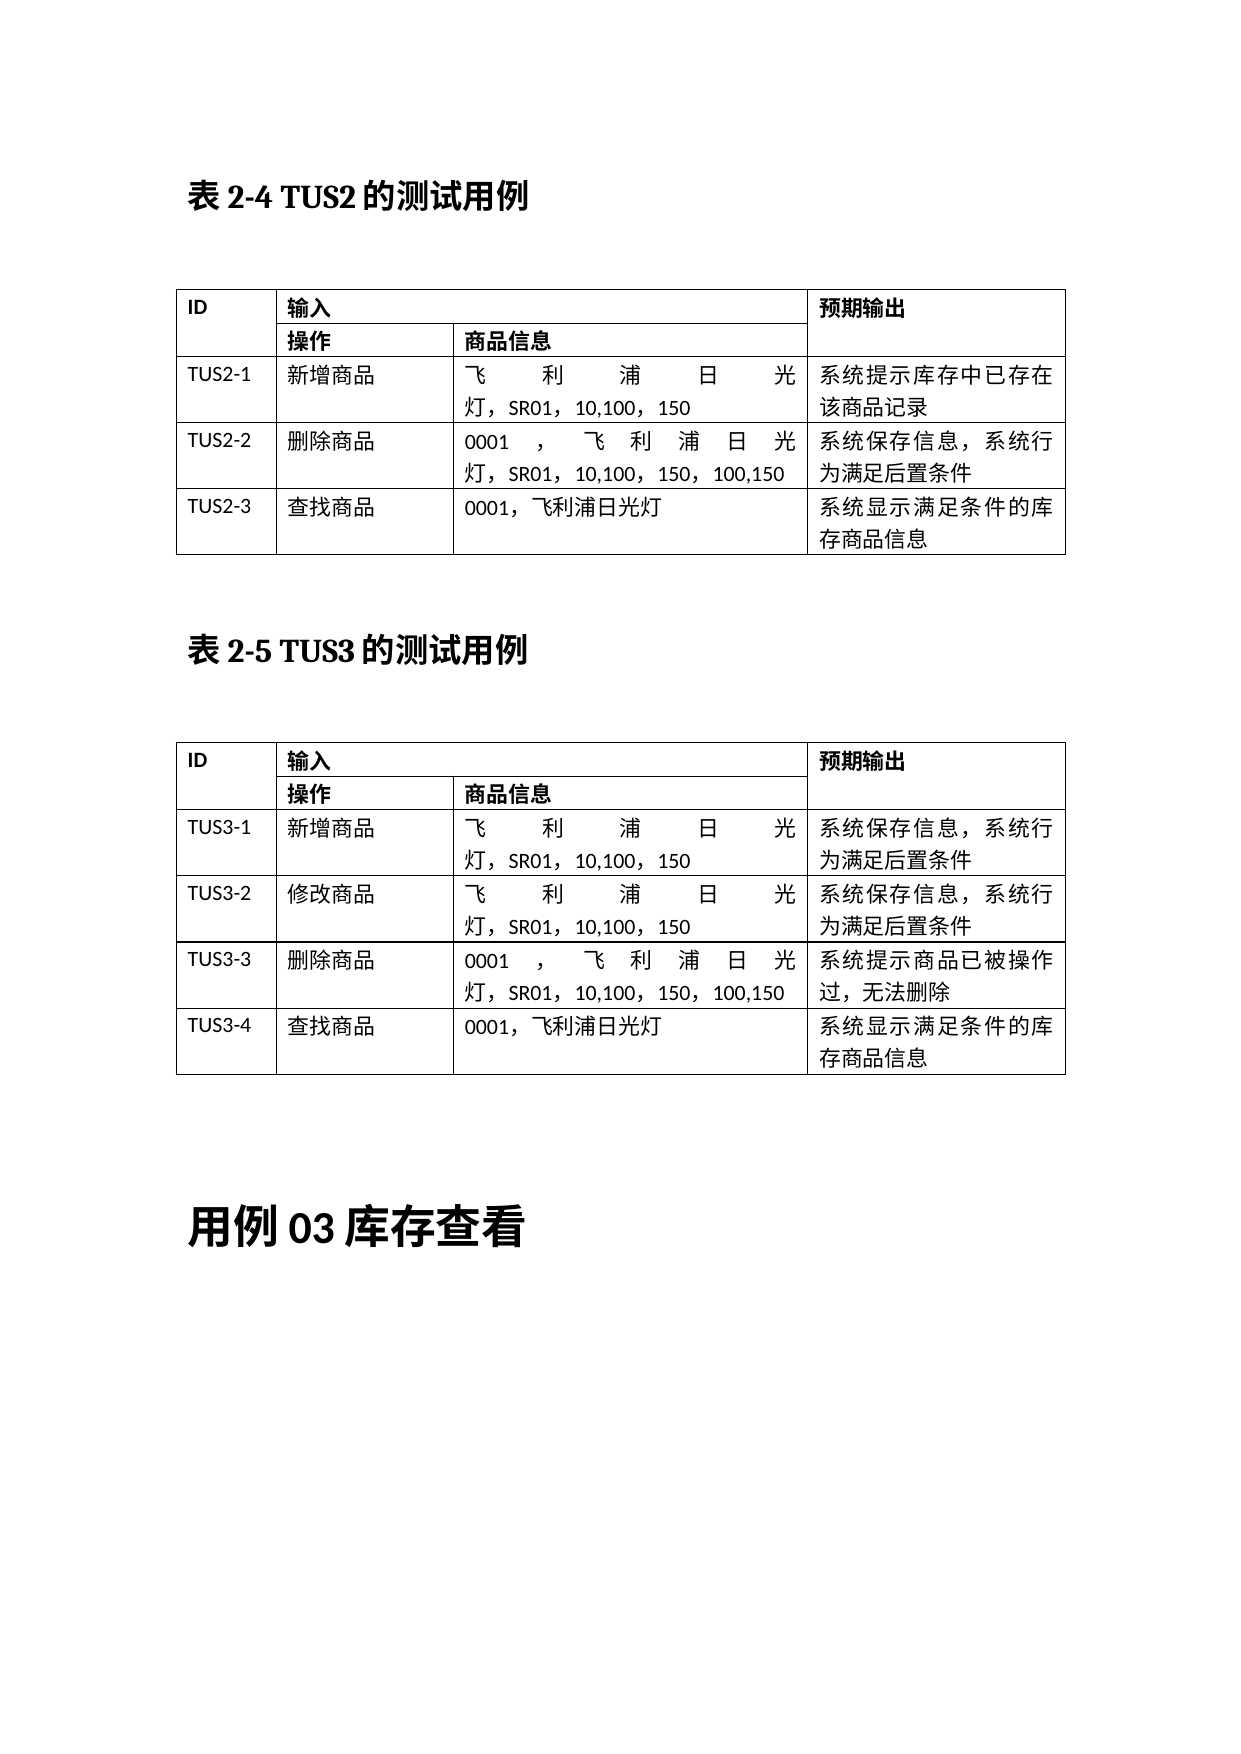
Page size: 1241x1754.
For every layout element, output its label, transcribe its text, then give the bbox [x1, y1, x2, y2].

table_cell 系统提示库存中已存在该商品记录 [808, 357, 1065, 422]
table_header 预期输出 [808, 290, 1065, 356]
table_cell 0001，飞利浦日光灯，SR01，10,100，150，100,150 [454, 943, 807, 1007]
table_cell 飞利浦日光灯，SR01，10,100，150 [454, 876, 807, 941]
table_cell 飞利浦日光灯，SR01，10,100，150 [454, 810, 807, 875]
table_cell TUS2-2 [177, 423, 276, 488]
table_cell TUS3-3 [177, 943, 276, 1007]
table_cell 修改商品 [277, 876, 453, 941]
table_cell TUS3-2 [177, 876, 276, 941]
table_cell 查找商品 [277, 489, 453, 554]
table_cell 删除商品 [277, 943, 453, 1007]
table_cell 系统保存信息，系统行为满足后置条件 [808, 876, 1065, 941]
table_cell TUS3-4 [177, 1009, 276, 1073]
table_cell 系统保存信息，系统行为满足后置条件 [808, 810, 1065, 875]
table_cell 0001，飞利浦日光灯 [454, 489, 807, 554]
subtitle 表2-4 TUS2的测试用例 [187, 162, 1053, 227]
table_cell 新增商品 [277, 357, 453, 422]
table_cell TUS3-1 [177, 810, 276, 875]
table_header ID [177, 743, 276, 809]
table_cell 系统显示满足条件的库存商品信息 [808, 489, 1065, 554]
table_cell 0001，飞利浦日光灯，SR01，10,100，150，100,150 [454, 423, 807, 488]
table_cell 0001，飞利浦日光灯 [454, 1009, 807, 1073]
table_cell TUS2-3 [177, 489, 276, 554]
table_header ID [177, 290, 276, 356]
table_cell 查找商品 [277, 1009, 453, 1073]
table_cell TUS2-1 [177, 357, 276, 422]
table_cell 系统保存信息，系统行为满足后置条件 [808, 423, 1065, 488]
table_cell 飞利浦日光灯，SR01，10,100，150 [454, 357, 807, 422]
table_cell 系统显示满足条件的库存商品信息 [808, 1009, 1065, 1073]
subtitle 表2-5 TUS3的测试用例 [187, 615, 1053, 680]
table_cell 操作 [277, 324, 453, 356]
table_header 输入 [277, 290, 807, 323]
table_header 预期输出 [808, 743, 1065, 809]
table_cell 删除商品 [277, 423, 453, 488]
table_cell 商品信息 [454, 777, 807, 809]
table_cell 商品信息 [454, 324, 807, 356]
table_cell 系统提示商品已被操作过，无法删除 [808, 943, 1065, 1007]
table_header 输入 [277, 743, 807, 776]
table_cell 新增商品 [277, 810, 453, 875]
subtitle 用例03库存查看 [187, 1175, 1053, 1272]
table_cell 操作 [277, 777, 453, 809]
